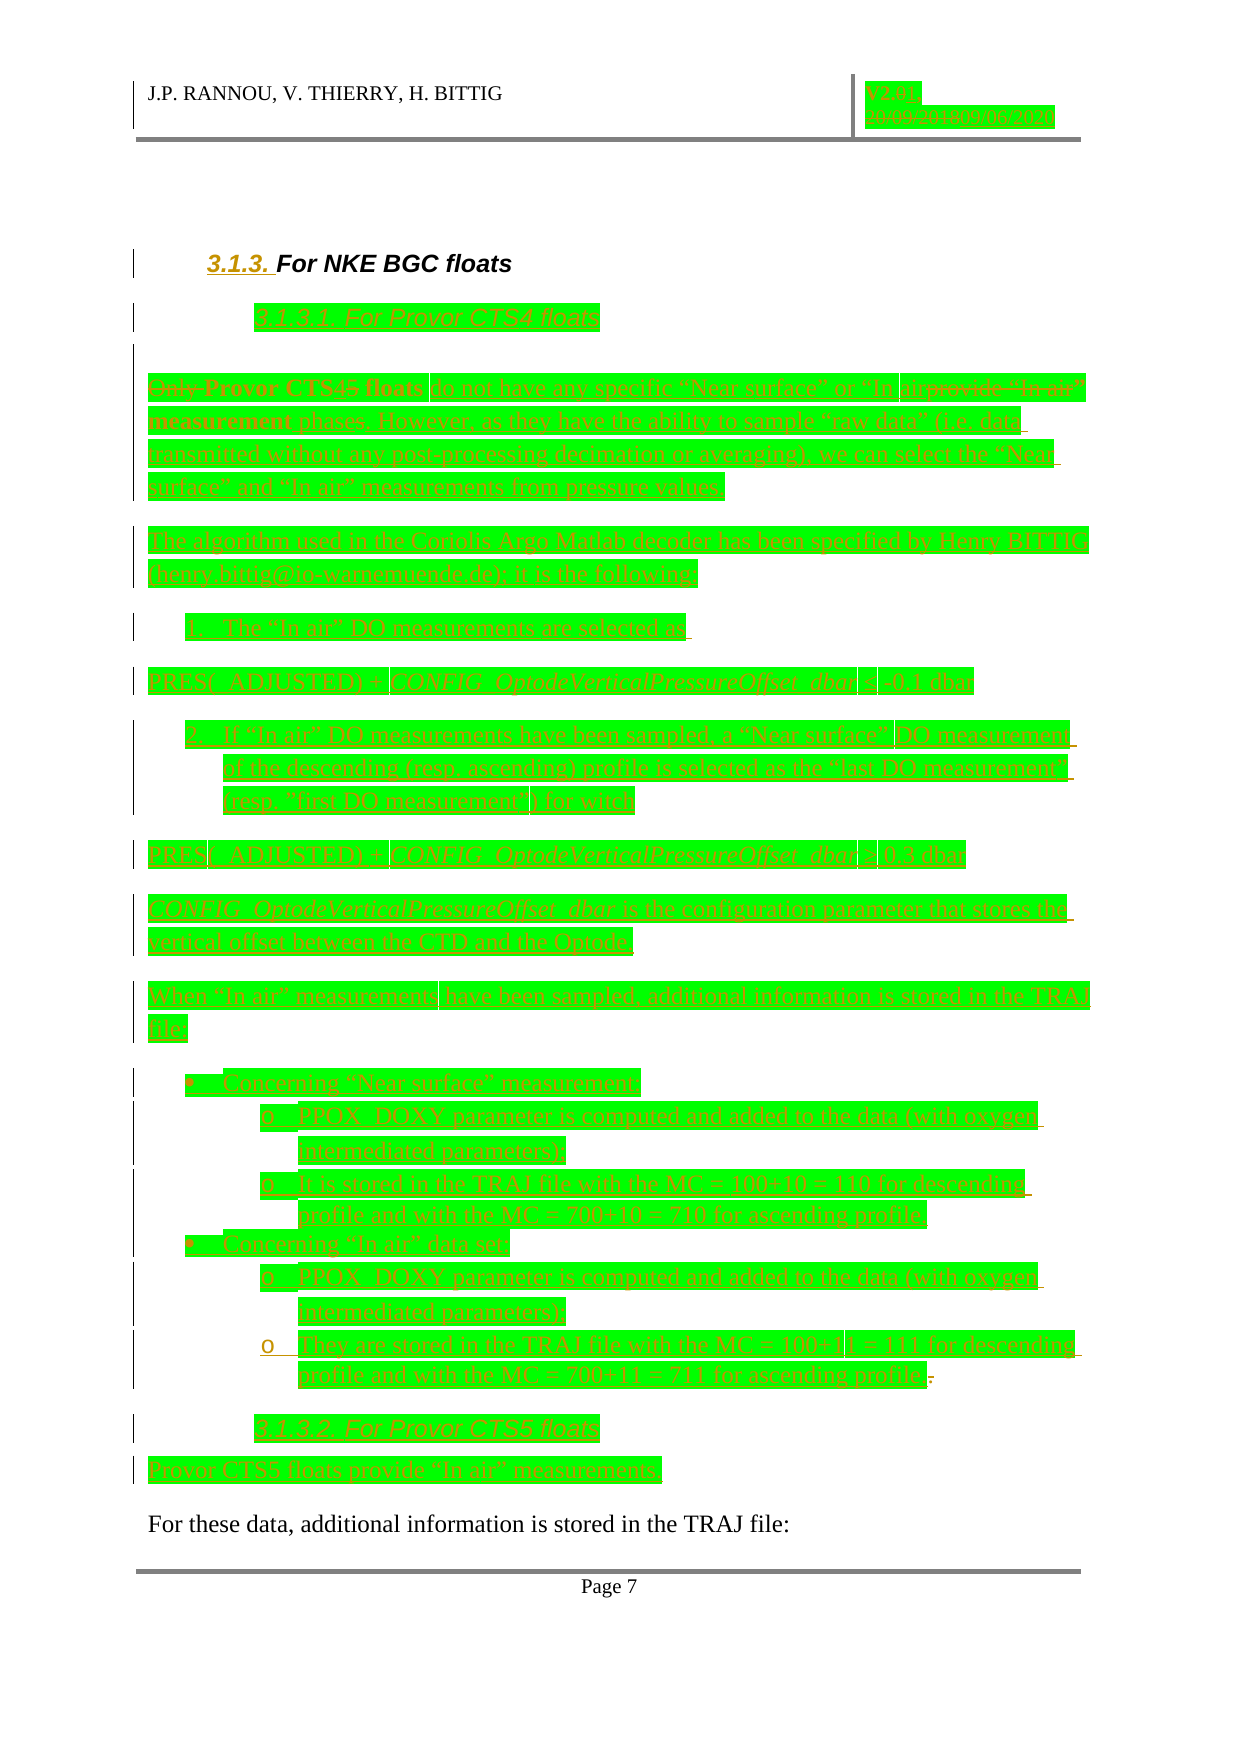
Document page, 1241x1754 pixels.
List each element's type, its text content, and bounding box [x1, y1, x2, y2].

text Provor CTS floats ” measurement [148, 373, 1093, 501]
text For these data, additional information is stored in the TRAJ file: [148, 1509, 1093, 1538]
subtitle For NKE BGC floats [207, 249, 1093, 278]
